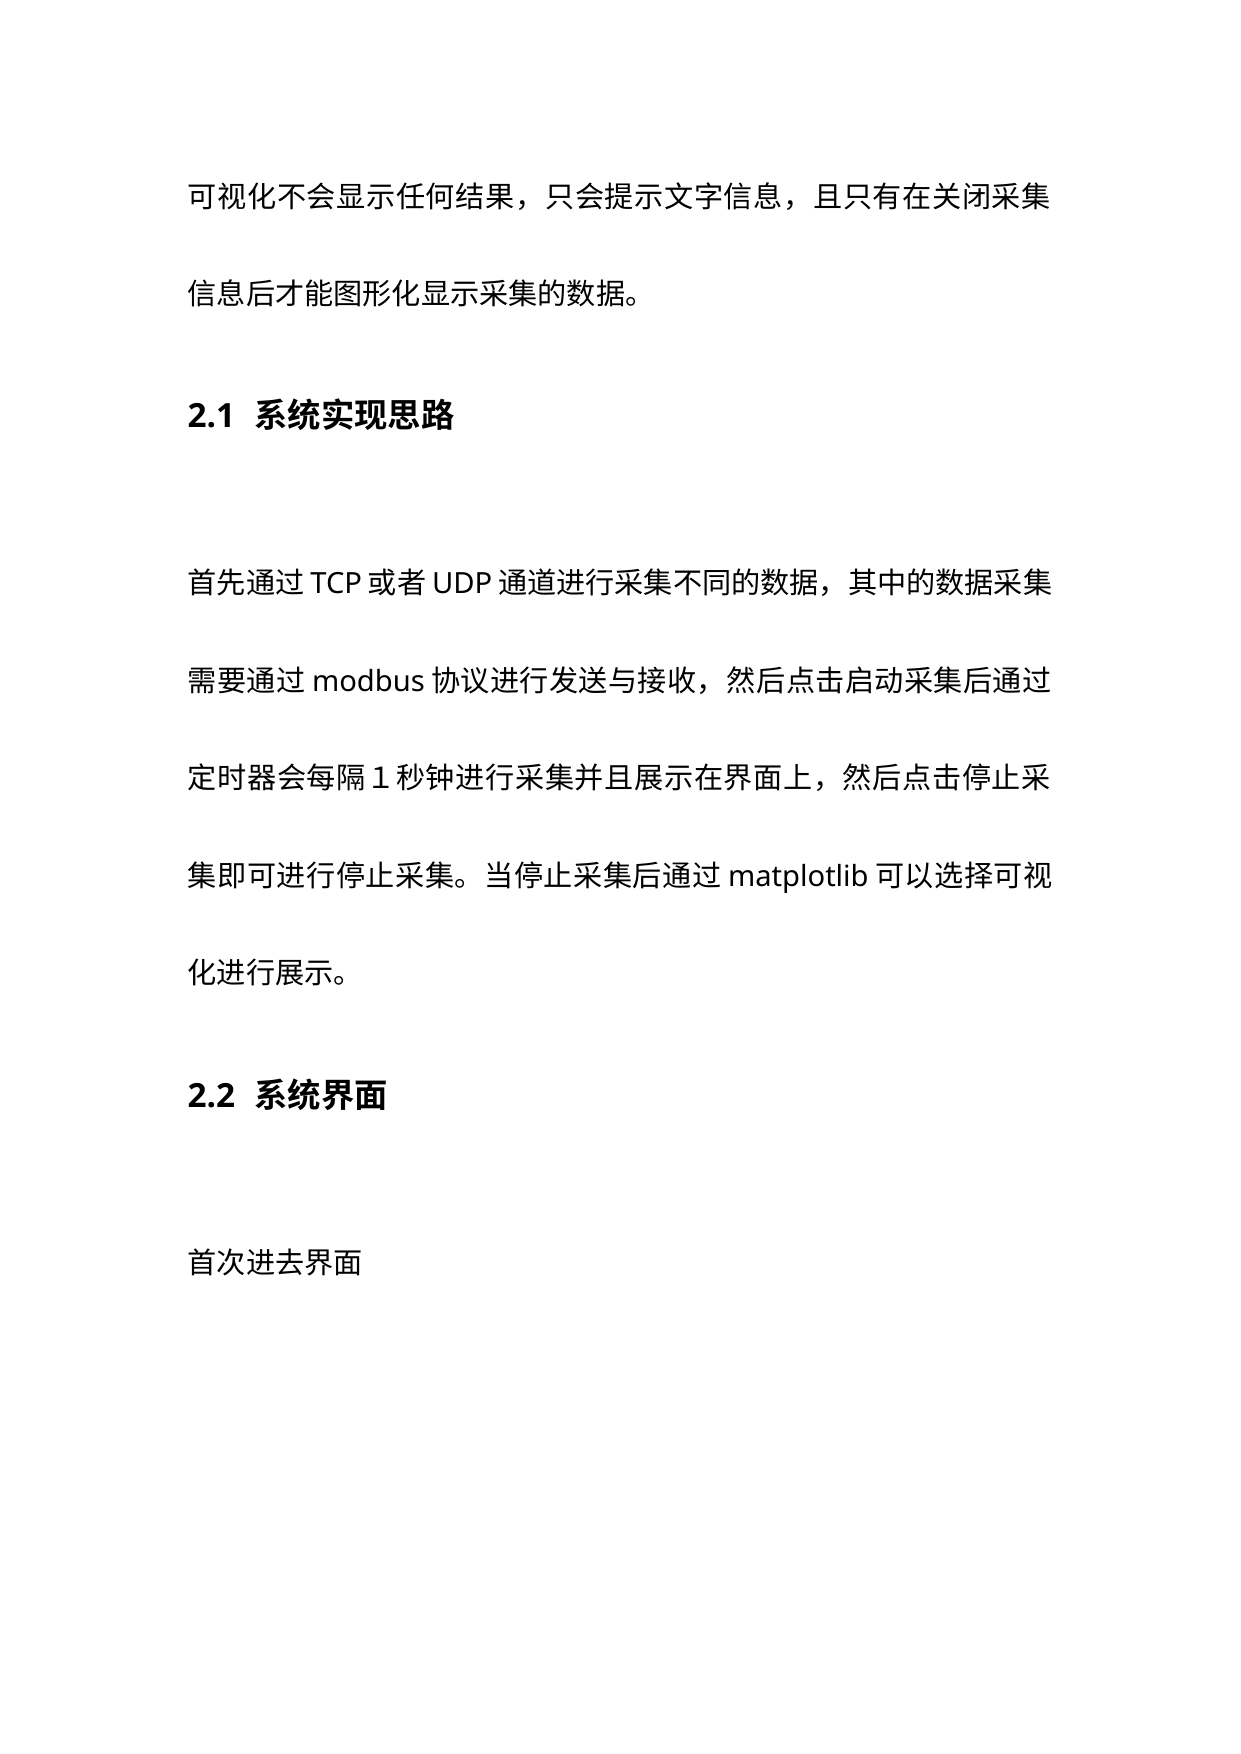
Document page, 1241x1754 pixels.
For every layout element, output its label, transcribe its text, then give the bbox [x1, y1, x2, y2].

text 首次进去界面 [187, 1228, 1053, 1293]
subtitle 系统实现思路 [187, 381, 1053, 446]
text 首先通过TCP或者UDP通道进行采集不同的数据，其中的数据采集需要通过modbus协议进行发送与接收，然后点击启动采集后通过定时器会每隔１秒钟进行采集并且展示在界面上，然后点击停止采集即可进行停止采集。当停止采集后通过matplotlib可以选择可视化进行展示。 [187, 549, 1053, 1004]
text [187, 162, 1053, 324]
subtitle 系统界面 [187, 1060, 1053, 1125]
